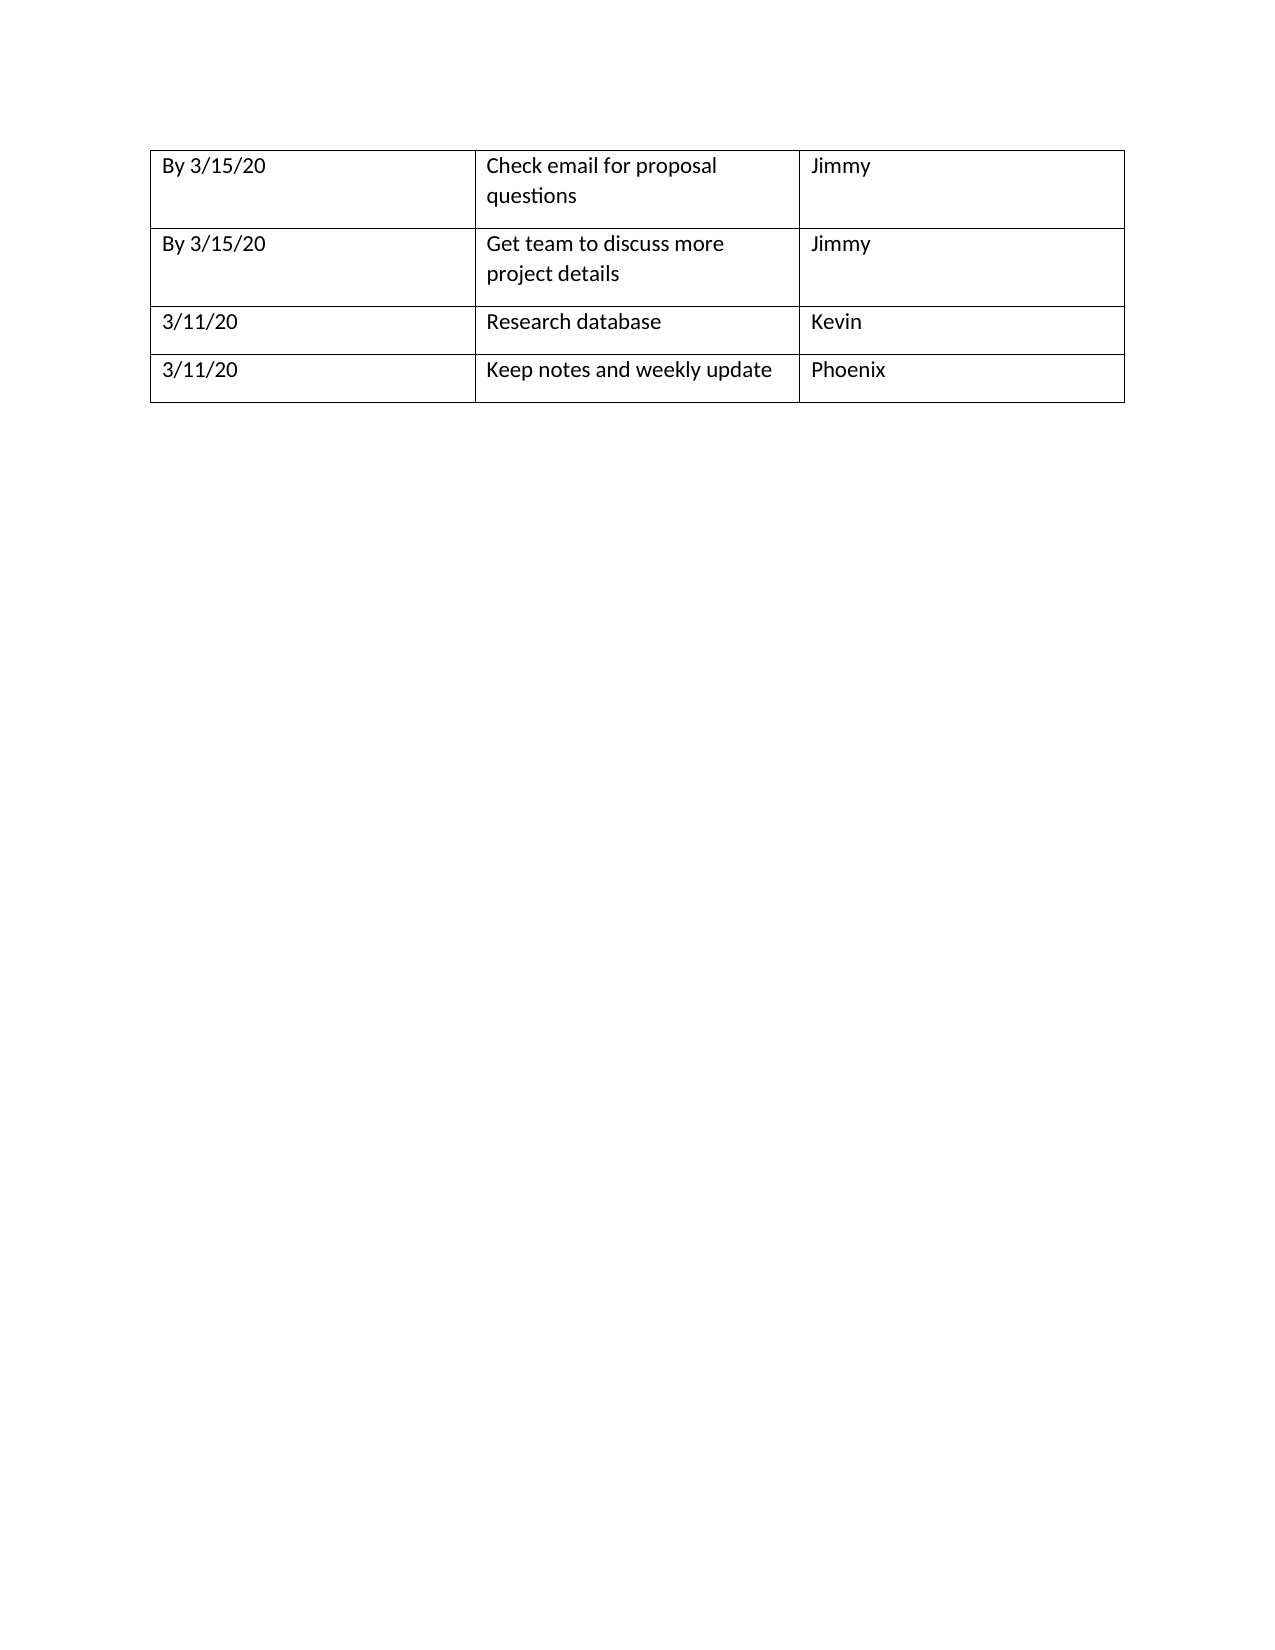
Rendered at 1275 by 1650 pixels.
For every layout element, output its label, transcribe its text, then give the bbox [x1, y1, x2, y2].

table_cell By 3/15/20 [151, 229, 475, 306]
table_cell Phoenix [800, 355, 1124, 402]
table_cell Keep notes and weekly update [476, 355, 799, 402]
table_cell 3/11/20 [151, 307, 475, 354]
table_cell Get team to discuss more project details [476, 229, 799, 306]
table_cell Check email for proposal questions [476, 151, 799, 228]
table_cell 3/11/20 [151, 355, 475, 402]
table_cell Jimmy [800, 229, 1124, 306]
table_cell By 3/15/20 [151, 151, 475, 228]
table_cell Research database [476, 307, 799, 354]
table_cell Kevin [800, 307, 1124, 354]
table_cell Jimmy [800, 151, 1124, 228]
